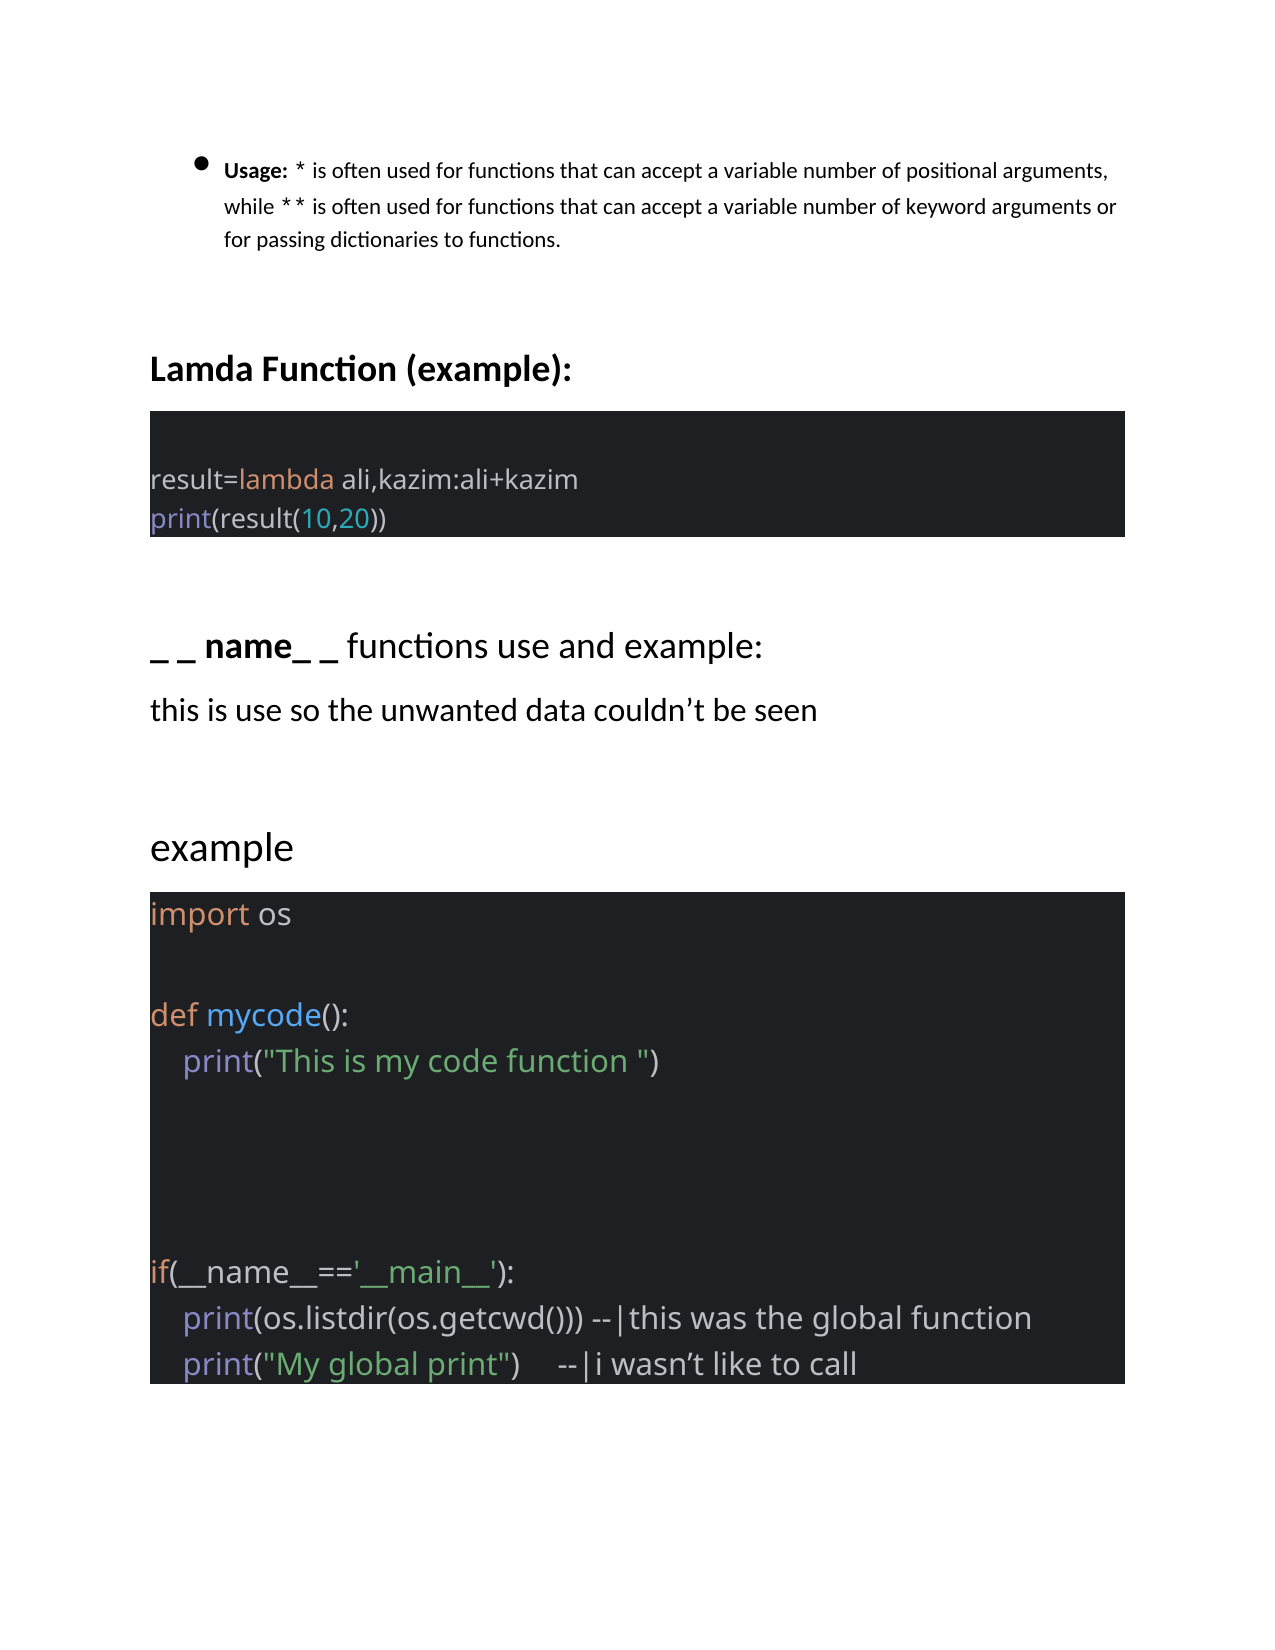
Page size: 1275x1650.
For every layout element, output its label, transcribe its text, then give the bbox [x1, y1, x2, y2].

list Usage: * is often used for functions that can accept a variable number of positional arguments, while ** is often used for functions that can accept a variable number of keyword arguments or for passing dictionaries to functions. [194, 150, 1125, 253]
text this is use so the unwanted data couldn’t be seen [150, 689, 1125, 729]
text result=lambda ali,kazim:ali+kazim print(result(10,20)) [150, 411, 1125, 537]
text import os def mycode(): print("This is my code function ") if(__name__=='__main__'): print(os.listdir(os.getcwd())) --|this was the global function print("My global print") --|i wasn’t like to call [150, 892, 1125, 1384]
text _ _ name_ _ functions use and example: [150, 622, 1125, 668]
text Lamda Function (example): [150, 345, 1125, 391]
text example [150, 821, 1125, 872]
